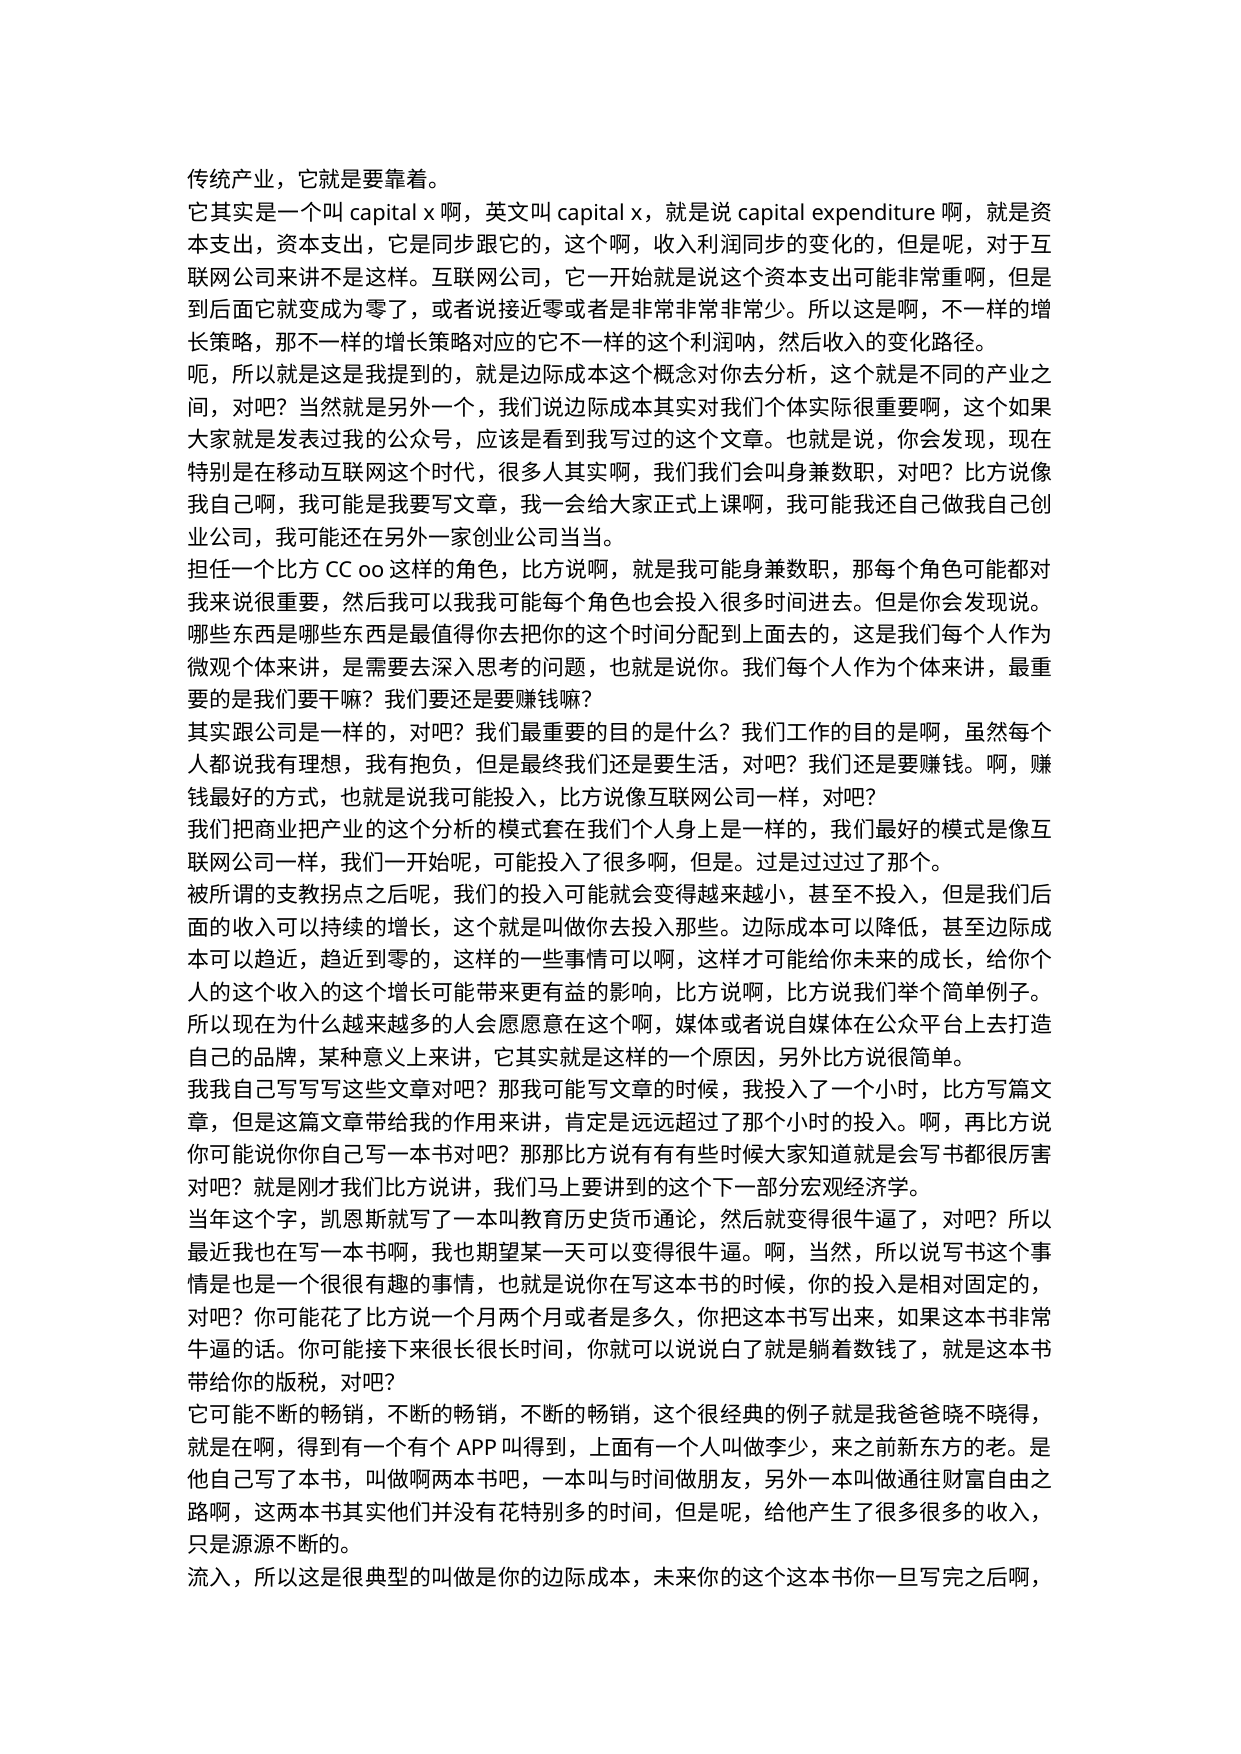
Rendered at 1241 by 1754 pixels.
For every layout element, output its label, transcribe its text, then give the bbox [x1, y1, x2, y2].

text 它其实是一个叫capital x啊，英文叫capital x，就是说capital expenditure啊，就是资本支出，资本支出，它是同步跟它的，这个啊，收入利润同步的变化的，但是呢，对于互联网公司来讲不是这样。互联网公司，它一开始就是说这个资本支出可能非常重啊，但是到后面它就变成为零了，或者说接近零或者是非常非常非常少。所以这是啊，不一样的增长策略，那不一样的增长策略对应的它不一样的这个利润呐，然后收入的变化路径。 [187, 194, 1053, 357]
text 呃，所以就是这是我提到的，就是边际成本这个概念对你去分析，这个就是不同的产业之间，对吧？当然就是另外一个，我们说边际成本其实对我们个体实际很重要啊，这个如果大家就是发表过我的公众号，应该是看到我写过的这个文章。也就是说，你会发现，现在特别是在移动互联网这个时代，很多人其实啊，我们我们会叫身兼数职，对吧？比方说像我自己啊，我可能是我要写文章，我一会给大家正式上课啊，我可能我还自己做我自己创业公司，我可能还在另外一家创业公司当当。 [187, 357, 1053, 552]
text 当年这个字，凯恩斯就写了一本叫教育历史货币通论，然后就变得很牛逼了，对吧？所以最近我也在写一本书啊，我也期望某一天可以变得很牛逼。啊，当然，所以说写书这个事情是也是一个很很有趣的事情，也就是说你在写这本书的时候，你的投入是相对固定的，对吧？你可能花了比方说一个月两个月或者是多久，你把这本书写出来，如果这本书非常牛逼的话。你可能接下来很长很长时间，你就可以说说白了就是躺着数钱了，就是这本书带给你的版税，对吧？ [187, 1202, 1053, 1397]
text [187, 1559, 1053, 1592]
text 我我自己写写写这些文章对吧？那我可能写文章的时候，我投入了一个小时，比方写篇文章，但是这篇文章带给我的作用来讲，肯定是远远超过了那个小时的投入。啊，再比方说，你可能说你你自己写一本书对吧？那那比方说有有有些时候大家知道就是会写书都很厉害，对吧？就是刚才我们比方说讲，我们马上要讲到的这个下一部分宏观经济学。 [187, 1072, 1053, 1202]
text 被所谓的支教拐点之后呢，我们的投入可能就会变得越来越小，甚至不投入，但是我们后面的收入可以持续的增长，这个就是叫做你去投入那些。边际成本可以降低，甚至边际成本可以趋近，趋近到零的，这样的一些事情可以啊，这样才可能给你未来的成长，给你个人的这个收入的这个增长可能带来更有益的影响，比方说啊，比方说我们举个简单例子。所以现在为什么越来越多的人会愿愿意在这个啊，媒体或者说自媒体在公众平台上去打造自己的品牌，某种意义上来讲，它其实就是这样的一个原因，另外比方说很简单。 [187, 877, 1053, 1072]
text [187, 162, 1053, 194]
text 我们把商业把产业的这个分析的模式套在我们个人身上是一样的，我们最好的模式是像互联网公司一样，我们一开始呢，可能投入了很多啊，但是。过是过过过了那个。 [187, 812, 1053, 877]
text 其实跟公司是一样的，对吧？我们最重要的目的是什么？我们工作的目的是啊，虽然每个人都说我有理想，我有抱负，但是最终我们还是要生活，对吧？我们还是要赚钱。啊，赚钱最好的方式，也就是说我可能投入，比方说像互联网公司一样，对吧？ [187, 714, 1053, 812]
text 担任一个比方CC oo这样的角色，比方说啊，就是我可能身兼数职，那每个角色可能都对我来说很重要，然后我可以我我可能每个角色也会投入很多时间进去。但是你会发现说。哪些东西是哪些东西是最值得你去把你的这个时间分配到上面去的，这是我们每个人作为微观个体来讲，是需要去深入思考的问题，也就是说你。我们每个人作为个体来讲，最重要的是我们要干嘛？我们要还是要赚钱嘛？ [187, 552, 1053, 714]
text 它可能不断的畅销，不断的畅销，不断的畅销，这个很经典的例子就是我爸爸晓不晓得，就是在啊，得到有一个有个APP叫得到，上面有一个人叫做李少，来之前新东方的老。是他自己写了本书，叫做啊两本书吧，一本叫与时间做朋友，另外一本叫做通往财富自由之路啊，这两本书其实他们并没有花特别多的时间，但是呢，给他产生了很多很多的收入，只是源源不断的。 [187, 1397, 1053, 1559]
